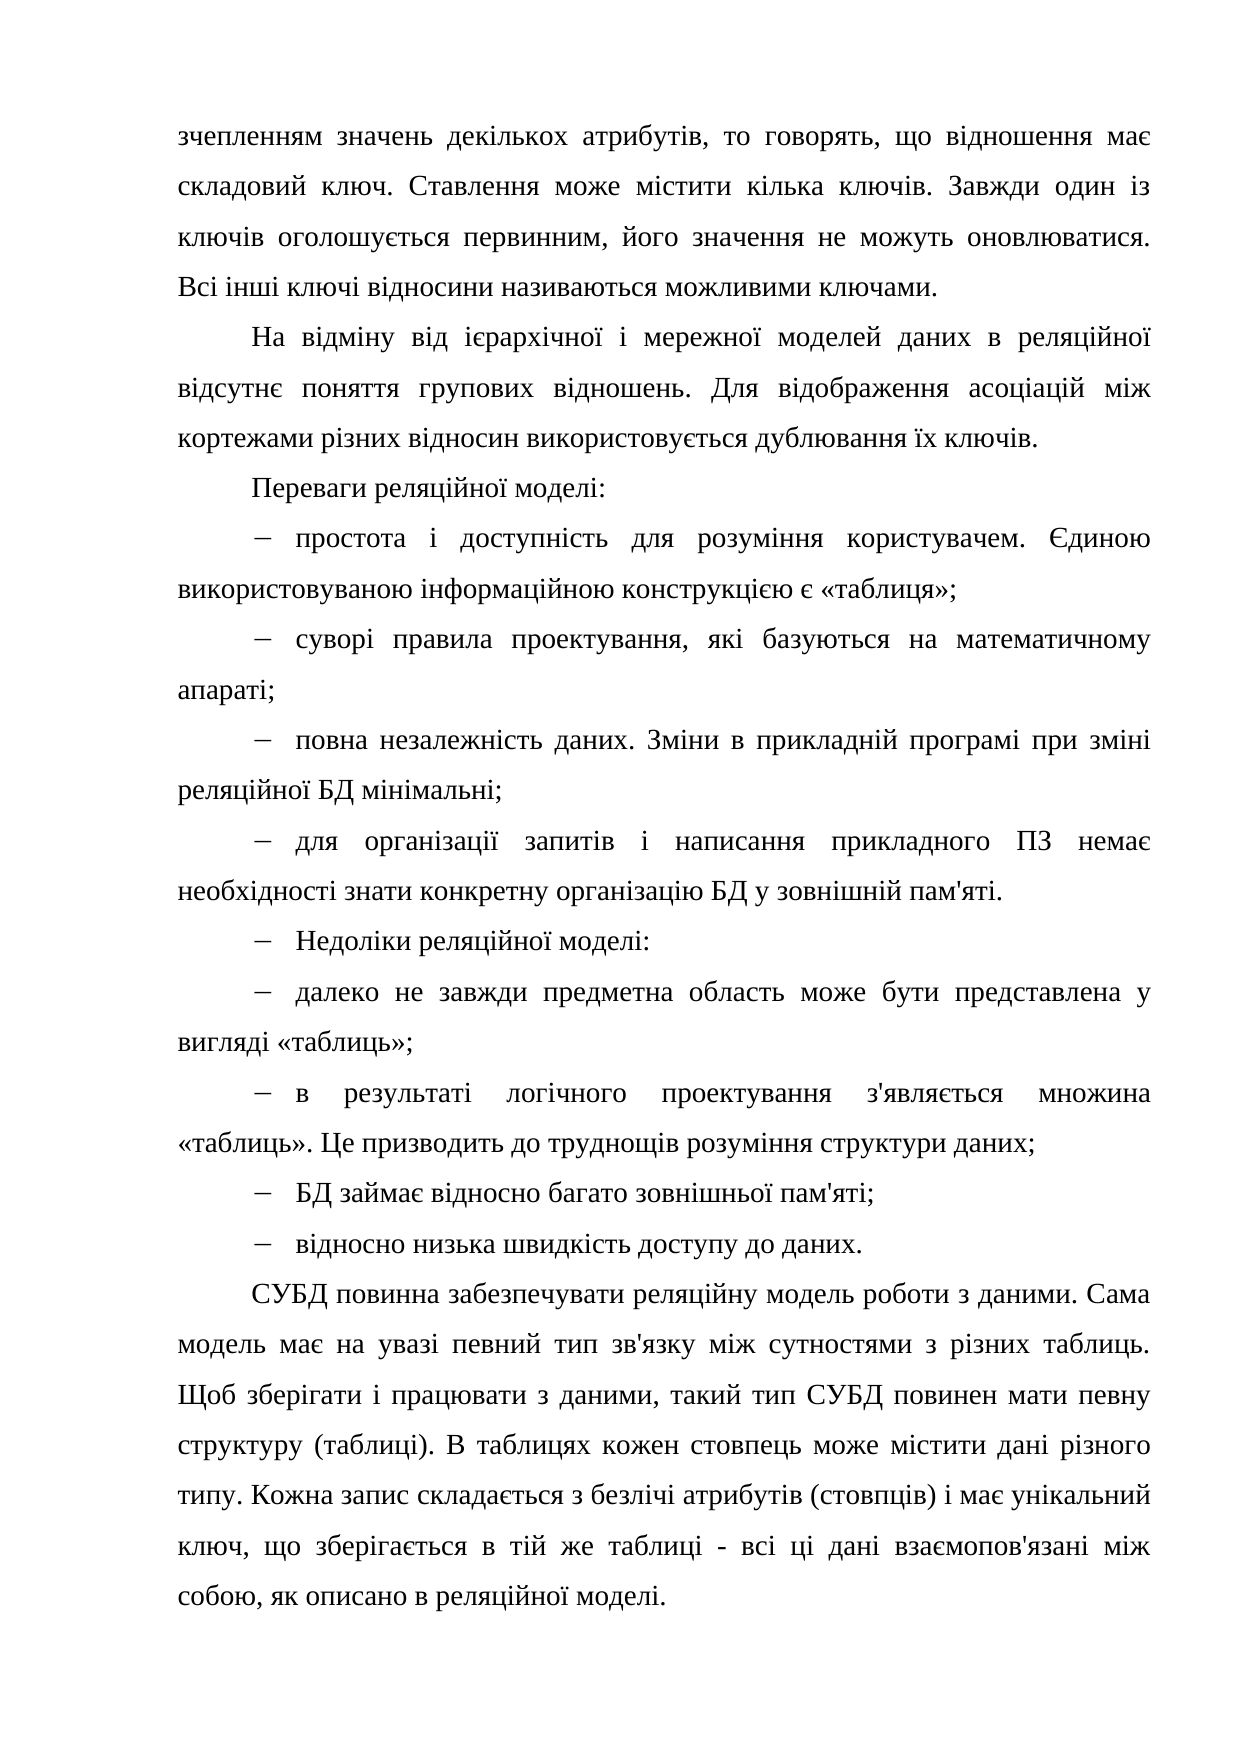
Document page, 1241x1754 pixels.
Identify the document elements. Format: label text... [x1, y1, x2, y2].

list для організації запитів і написання прикладного ПЗ немає необхідності знати конкретну організацію БД у зовнішній пам'яті. [177, 823, 1152, 907]
list далеко не завжди предметна область може бути представлена у вигляді «таблиць»; [177, 974, 1152, 1058]
list БД займає відносно багато зовнішньої пам'яті; [177, 1175, 1152, 1209]
list Недоліки реляційної моделі: [177, 923, 1152, 957]
text На відміну від ієрархічної і мережної моделей даних в реляційної відсутнє поняття групових відношень. Для відображення асоціацій між кортежами різних відносин використовується дублювання їх ключів. [177, 319, 1152, 453]
text Переваги реляційної моделі: [177, 470, 1152, 504]
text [177, 118, 1152, 303]
list в результаті логічного проектування з'являється множина «таблиць». Це призводить до труднощів розуміння структури даних; [177, 1075, 1152, 1159]
list суворі правила проектування, які базуються на математичному апараті; [177, 621, 1152, 705]
list відносно низька швидкість доступу до даних. [177, 1226, 1152, 1259]
text СУБД повинна забезпечувати реляційну модель роботи з даними. Сама модель має на увазі певний тип зв'язку між сутностями з різних таблиць. Щоб зберігати і працювати з даними, такий тип СУБД повинен мати певну структуру (таблиці). В таблицях кожен стовпець може містити дані різного типу. Кожна запис складається з безлічі атрибутів (стовпців) і має унікальний ключ, що зберігається в тій же таблиці - всі ці дані взаємопов'язані між собою, як описано в реляційної моделі. [177, 1276, 1152, 1612]
list простота і доступність для розуміння користувачем. Єдиною використовуваною інформаційною конструкцією є «таблиця»; [177, 521, 1152, 604]
list повна незалежність даних. Зміни в прикладній програмі при зміні реляційної БД мінімальні; [177, 722, 1152, 806]
